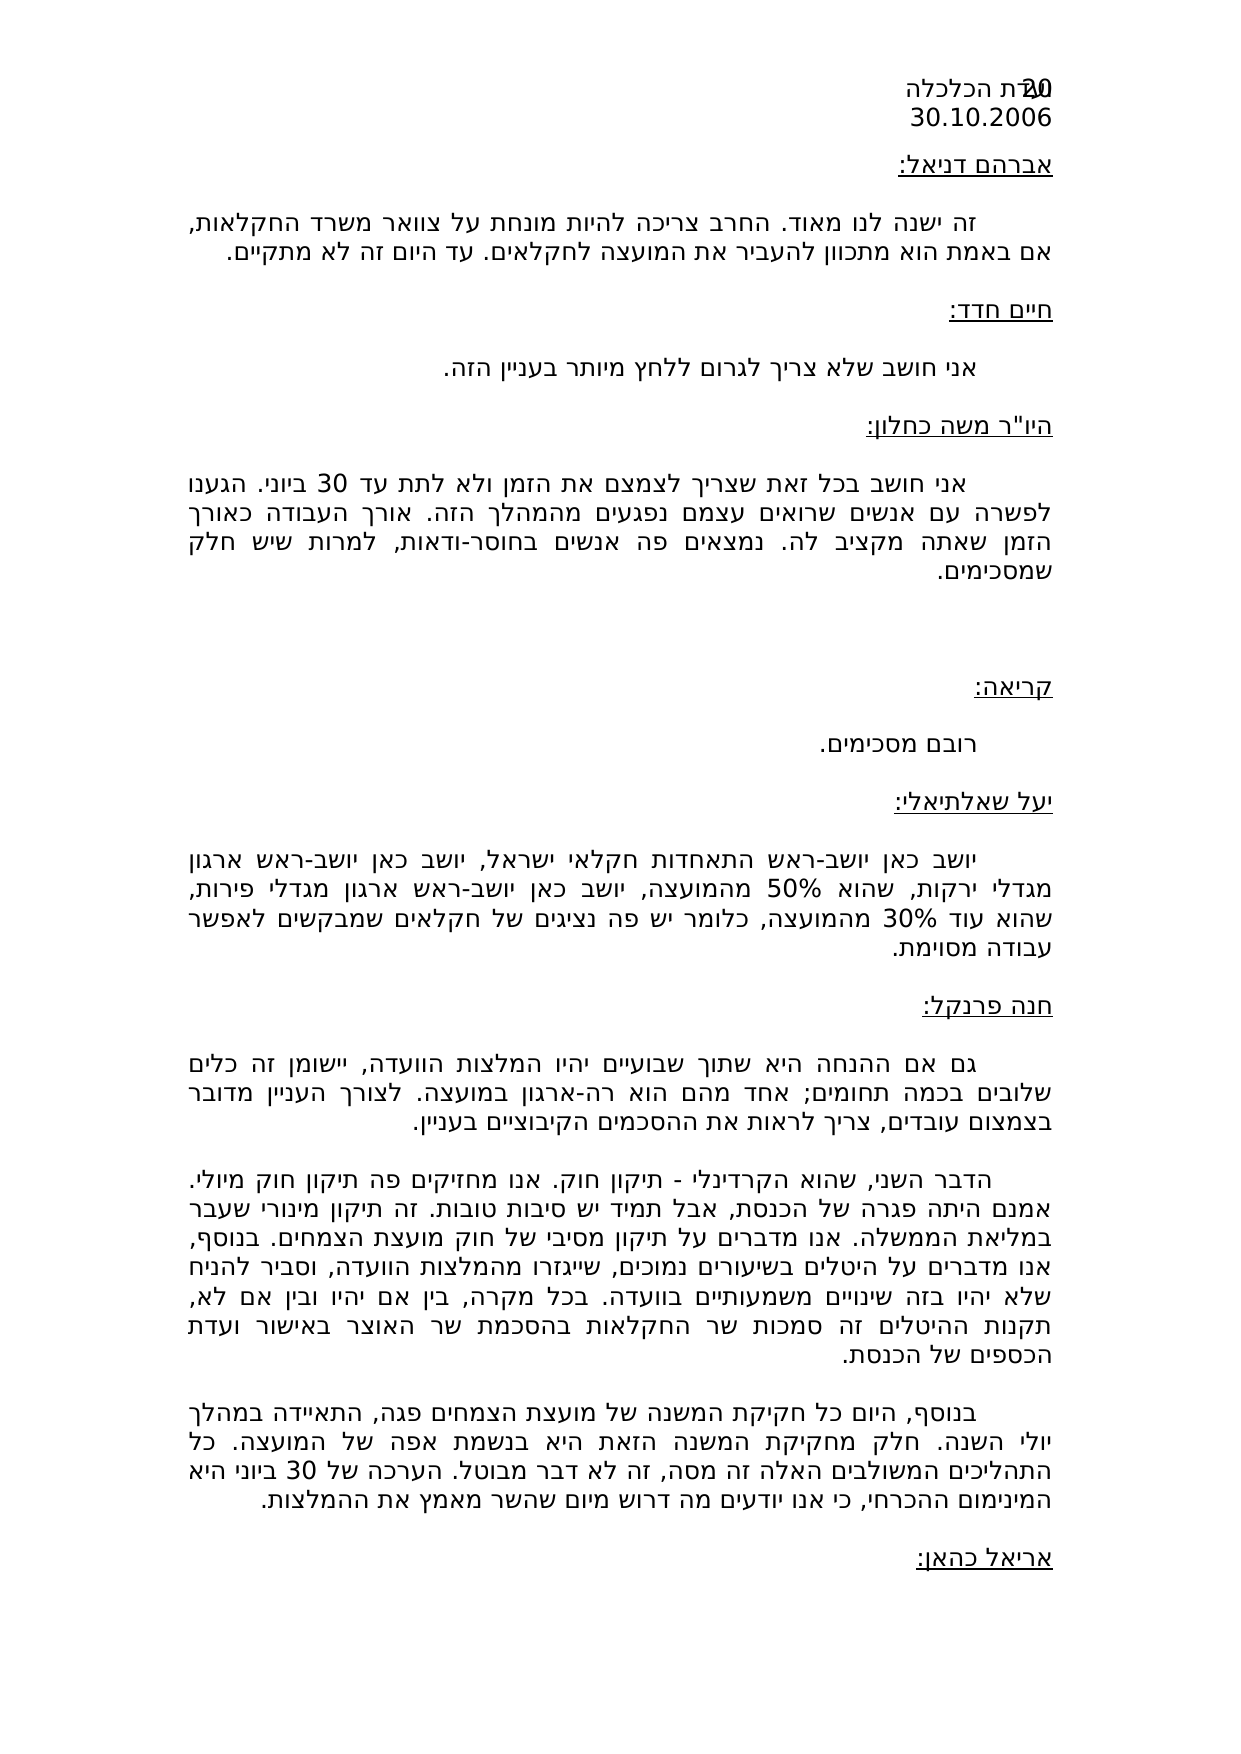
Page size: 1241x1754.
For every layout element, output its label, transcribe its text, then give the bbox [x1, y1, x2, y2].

text יעל שאלתיאלי: [187, 787, 1053, 817]
text חנה פרנקל: [187, 991, 1053, 1020]
text אני חושב בכל זאת שצריך לצמצם את הזמן ולא לתת עד 30 ביוני. הגענו לפשרה עם אנשים שרואים עצמם נפגעים מהמהלך הזה. אורך העבודה כאורך הזמן שאתה מקציב לה. נמצאים פה אנשים בחוסר-ודאות, למרות שיש חלק שמסכימים. [187, 469, 1053, 585]
text קריאה: [187, 672, 1053, 701]
text רובם מסכימים. [187, 729, 1053, 759]
text היו"ר משה כחלון: [187, 411, 1053, 440]
text חיים חדד: [187, 295, 1053, 324]
text יושב כאן יושב-ראש התאחדות חקלאי ישראל, יושב כאן יושב-ראש ארגון מגדלי ירקות, שהוא 50% מהמועצה, יושב כאן יושב-ראש ארגון מגדלי פירות, שהוא עוד 30% מהמועצה, כלומר יש פה נציגים של חקלאים שמבקשים לאפשר עבודה מסוימת. [187, 845, 1053, 962]
text אברהם דניאל: [187, 150, 1053, 179]
text אריאל כהאן: [187, 1543, 1053, 1572]
text גם אם ההנחה היא שתוך שבועיים יהיו המלצות הוועדה, יישומן זה כלים שלובים בכמה תחומים; אחד מהם הוא רה-ארגון במועצה. לצורך העניין מדובר בצמצום עובדים, צריך לראות את ההסכמים הקיבוציים בעניין. [187, 1049, 1053, 1136]
text הדבר השני, שהוא הקרדינלי - תיקון חוק. אנו מחזיקים פה תיקון חוק מיולי. אמנם היתה פגרה של הכנסת, אבל תמיד יש סיבות טובות. זה תיקון מינורי שעבר במליאת הממשלה. אנו מדברים על תיקון מסיבי של חוק מועצת הצמחים. בנוסף, אנו מדברים על היטלים בשיעורים נמוכים, שייגזרו מהמלצות הוועדה, וסביר להניח שלא יהיו בזה שינויים משמעותיים בוועדה. בכל מקרה, בין אם יהיו ובין אם לא, תקנות ההיטלים זה סמכות שר החקלאות בהסכמת שר האוצר באישור ועדת הכספים של הכנסת. [187, 1165, 1053, 1369]
text זה ישנה לנו מאוד. החרב צריכה להיות מונחת על צוואר משרד החקלאות, אם באמת הוא מתכוון להעביר את המועצה לחקלאים. עד היום זה לא מתקיים. [187, 208, 1053, 266]
text בנוסף, היום כל חקיקת המשנה של מועצת הצמחים פגה, התאיידה במהלך יולי השנה. חלק מחקיקת המשנה הזאת היא בנשמת אפה של המועצה. כל התהליכים המשולבים האלה זה מסה, זה לא דבר מבוטל. הערכה של 30 ביוני היא המינימום ההכרחי, כי אנו יודעים מה דרוש מיום שהשר מאמץ את ההמלצות. [187, 1398, 1053, 1514]
text אני חושב שלא צריך לגרום ללחץ מיותר בעניין הזה. [187, 353, 1053, 382]
